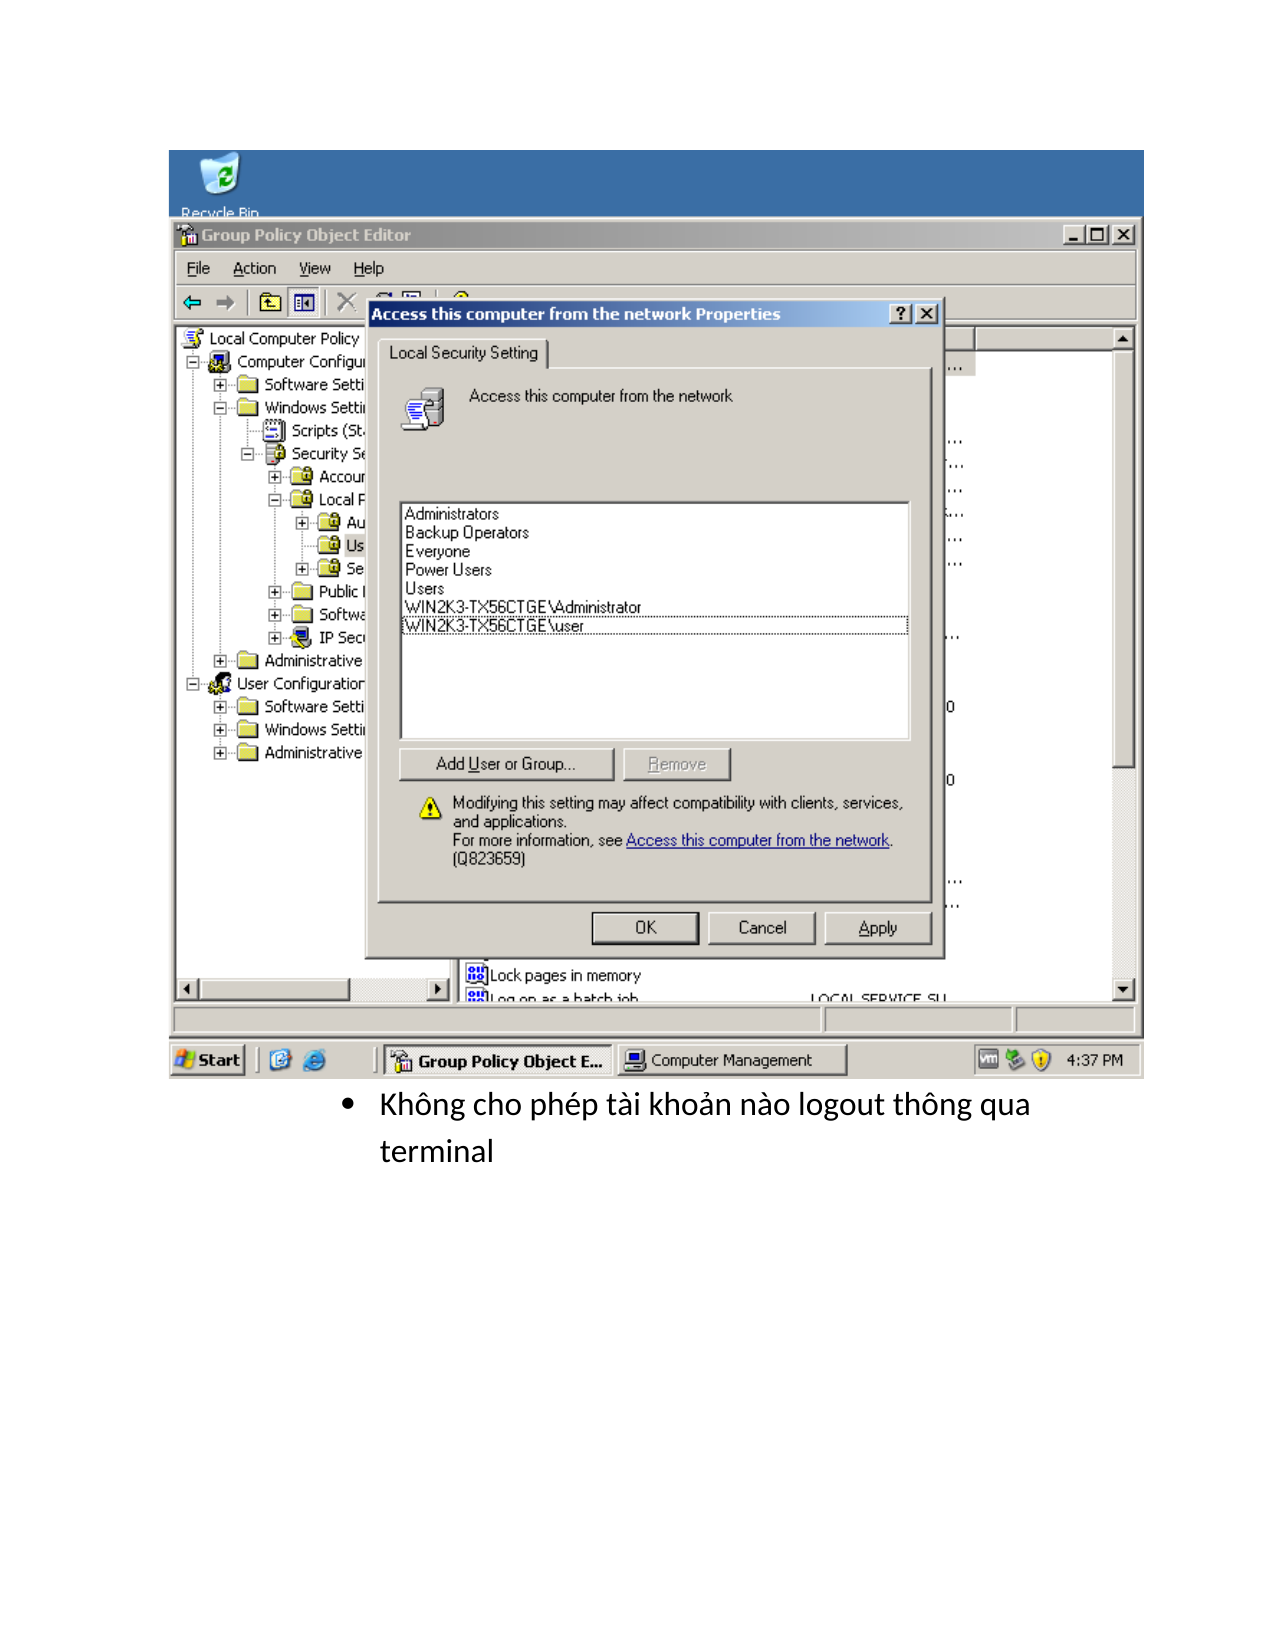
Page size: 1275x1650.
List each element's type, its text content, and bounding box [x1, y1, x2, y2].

picture [168, 150, 1144, 1079]
list Không cho phép tài khoản nào logout thông qua terminal [342, 1083, 1125, 1171]
